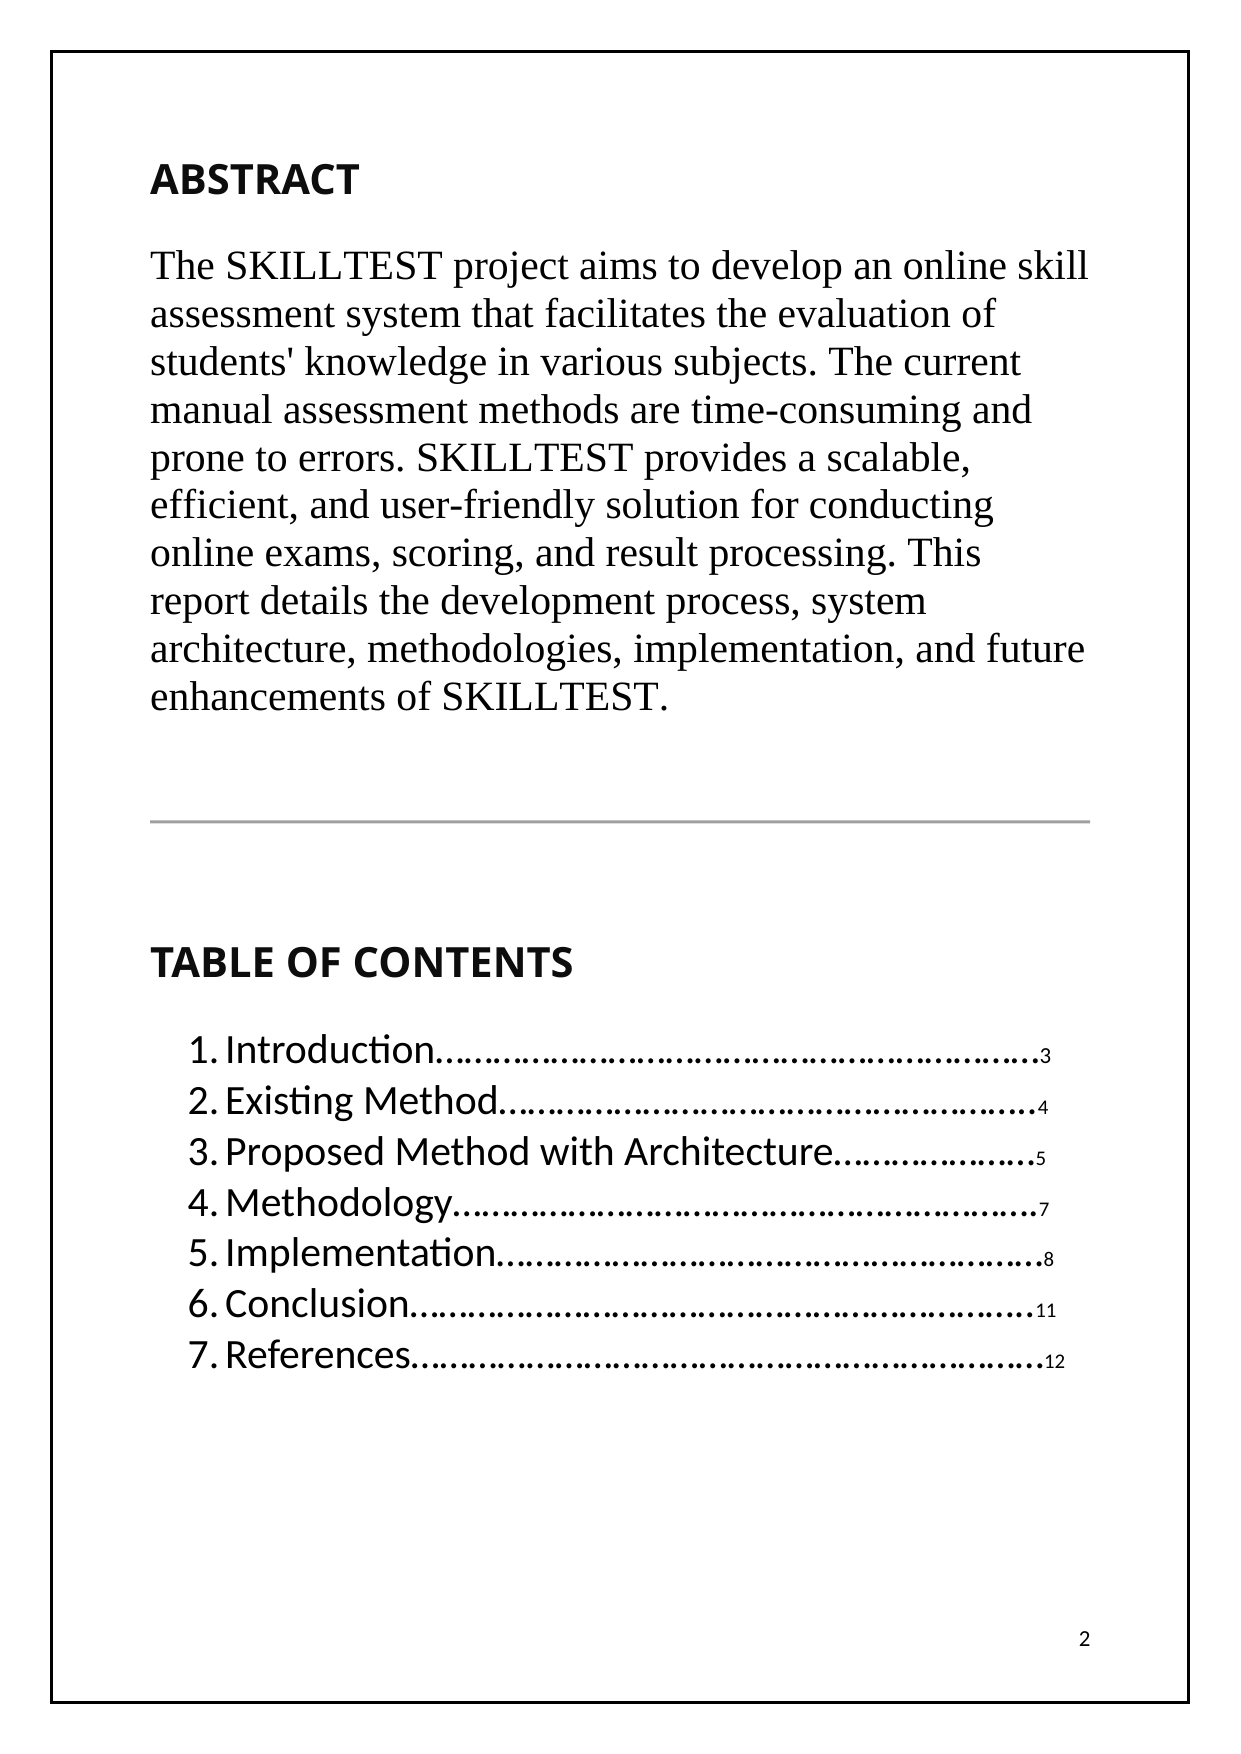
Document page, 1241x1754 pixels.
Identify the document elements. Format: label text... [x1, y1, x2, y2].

list Implementation…………………………………………………8 [187, 1226, 1090, 1277]
list Methodology…………………………………………………….7 [187, 1176, 1090, 1226]
list References…………………………………………………………12 [187, 1328, 1090, 1379]
list Existing Method………………………………………………..4 [187, 1074, 1090, 1125]
text The SKILLTEST project aims to develop an online skill assessment system that facilitates the evaluation of students' knowledge in various subjects. The current manual assessment methods are time-consuming and prone to errors. SKILLTEST provides a scalable, efficient, and user-friendly solution for conducting online exams, scoring, and result processing. This report details the development process, system architecture, methodologies, implementation, and future enhancements of SKILLTEST. [150, 240, 1090, 719]
list Introduction………………………………………………………3 [187, 1023, 1090, 1074]
subtitle TABLE OF CONTENTS OF CONTENTS [150, 933, 1090, 989]
list Proposed Method with Architecture…………………5 [187, 1125, 1090, 1176]
subtitle ABSTRACT [150, 150, 1090, 207]
list Conclusion………………………………………………………..11 [187, 1277, 1090, 1328]
